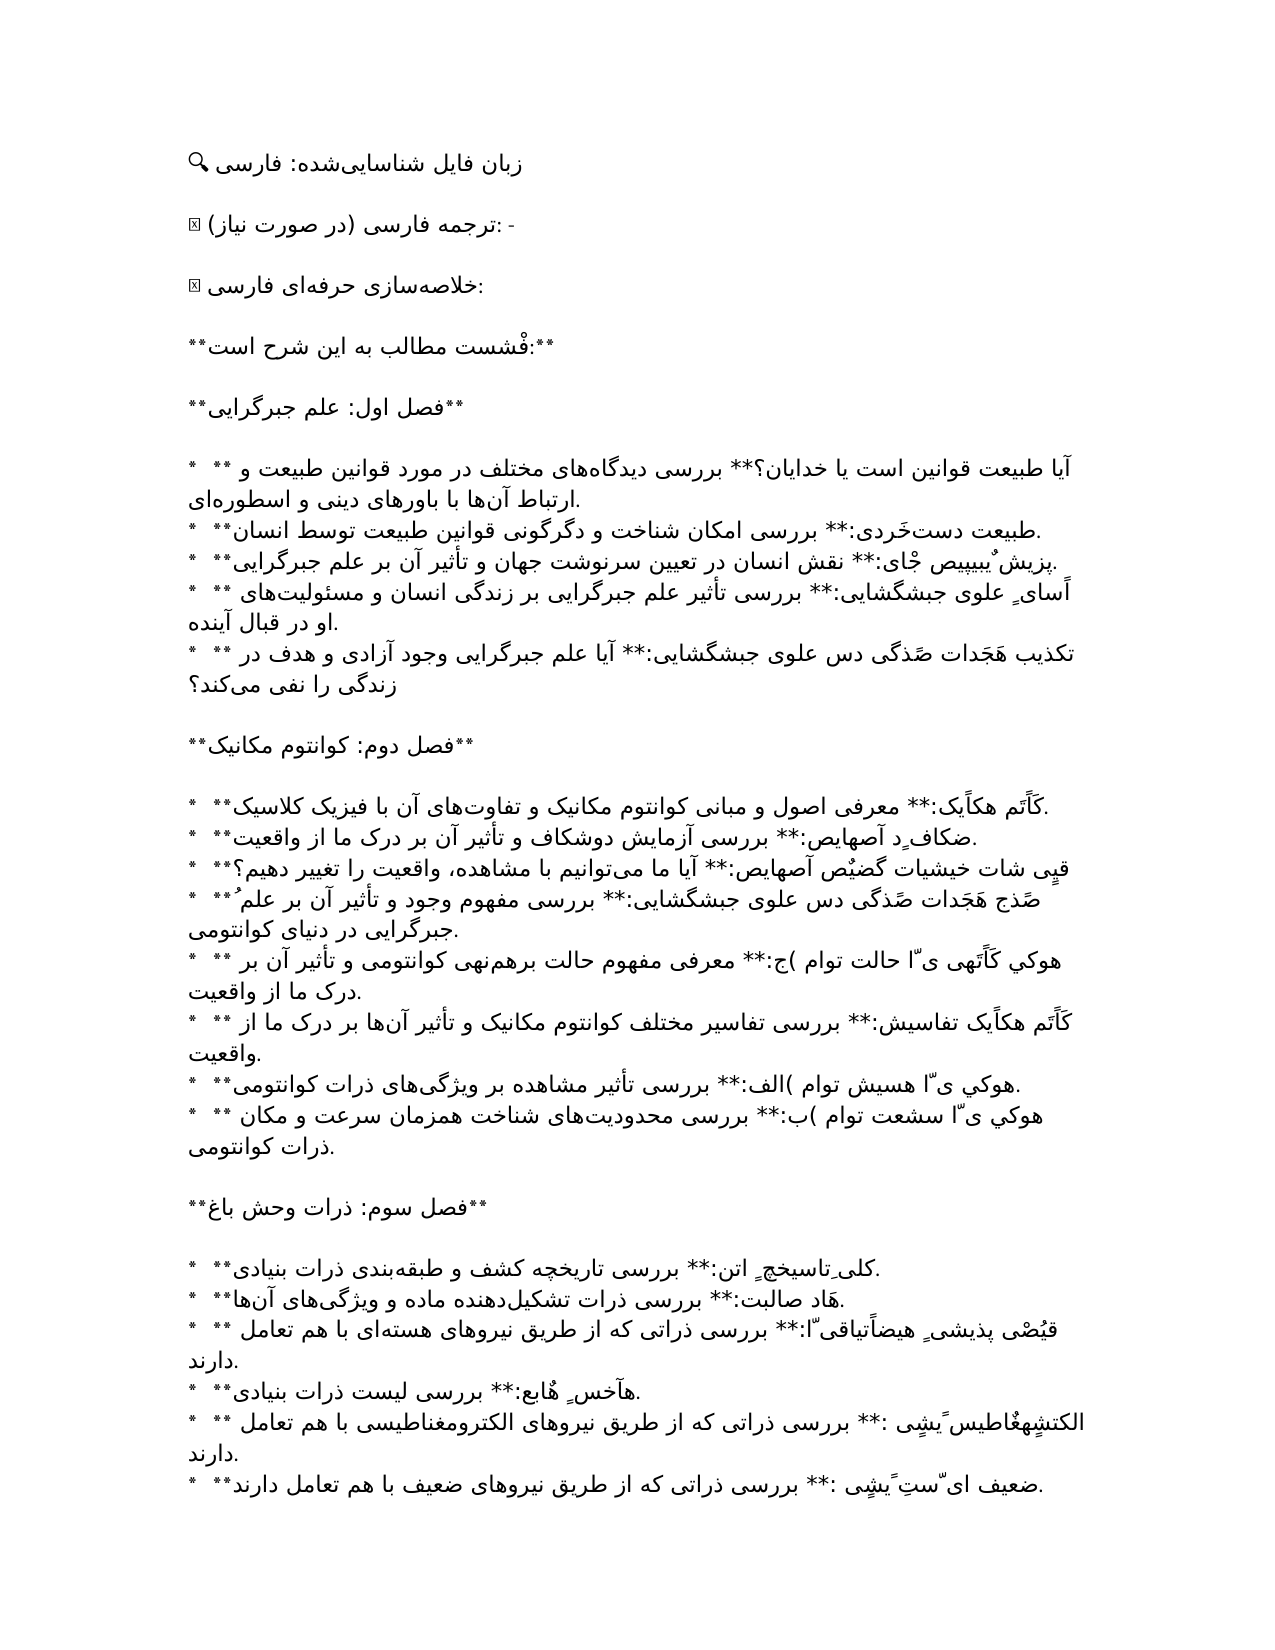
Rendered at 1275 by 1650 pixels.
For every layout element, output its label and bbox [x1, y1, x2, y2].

text [187, 150, 1087, 1498]
